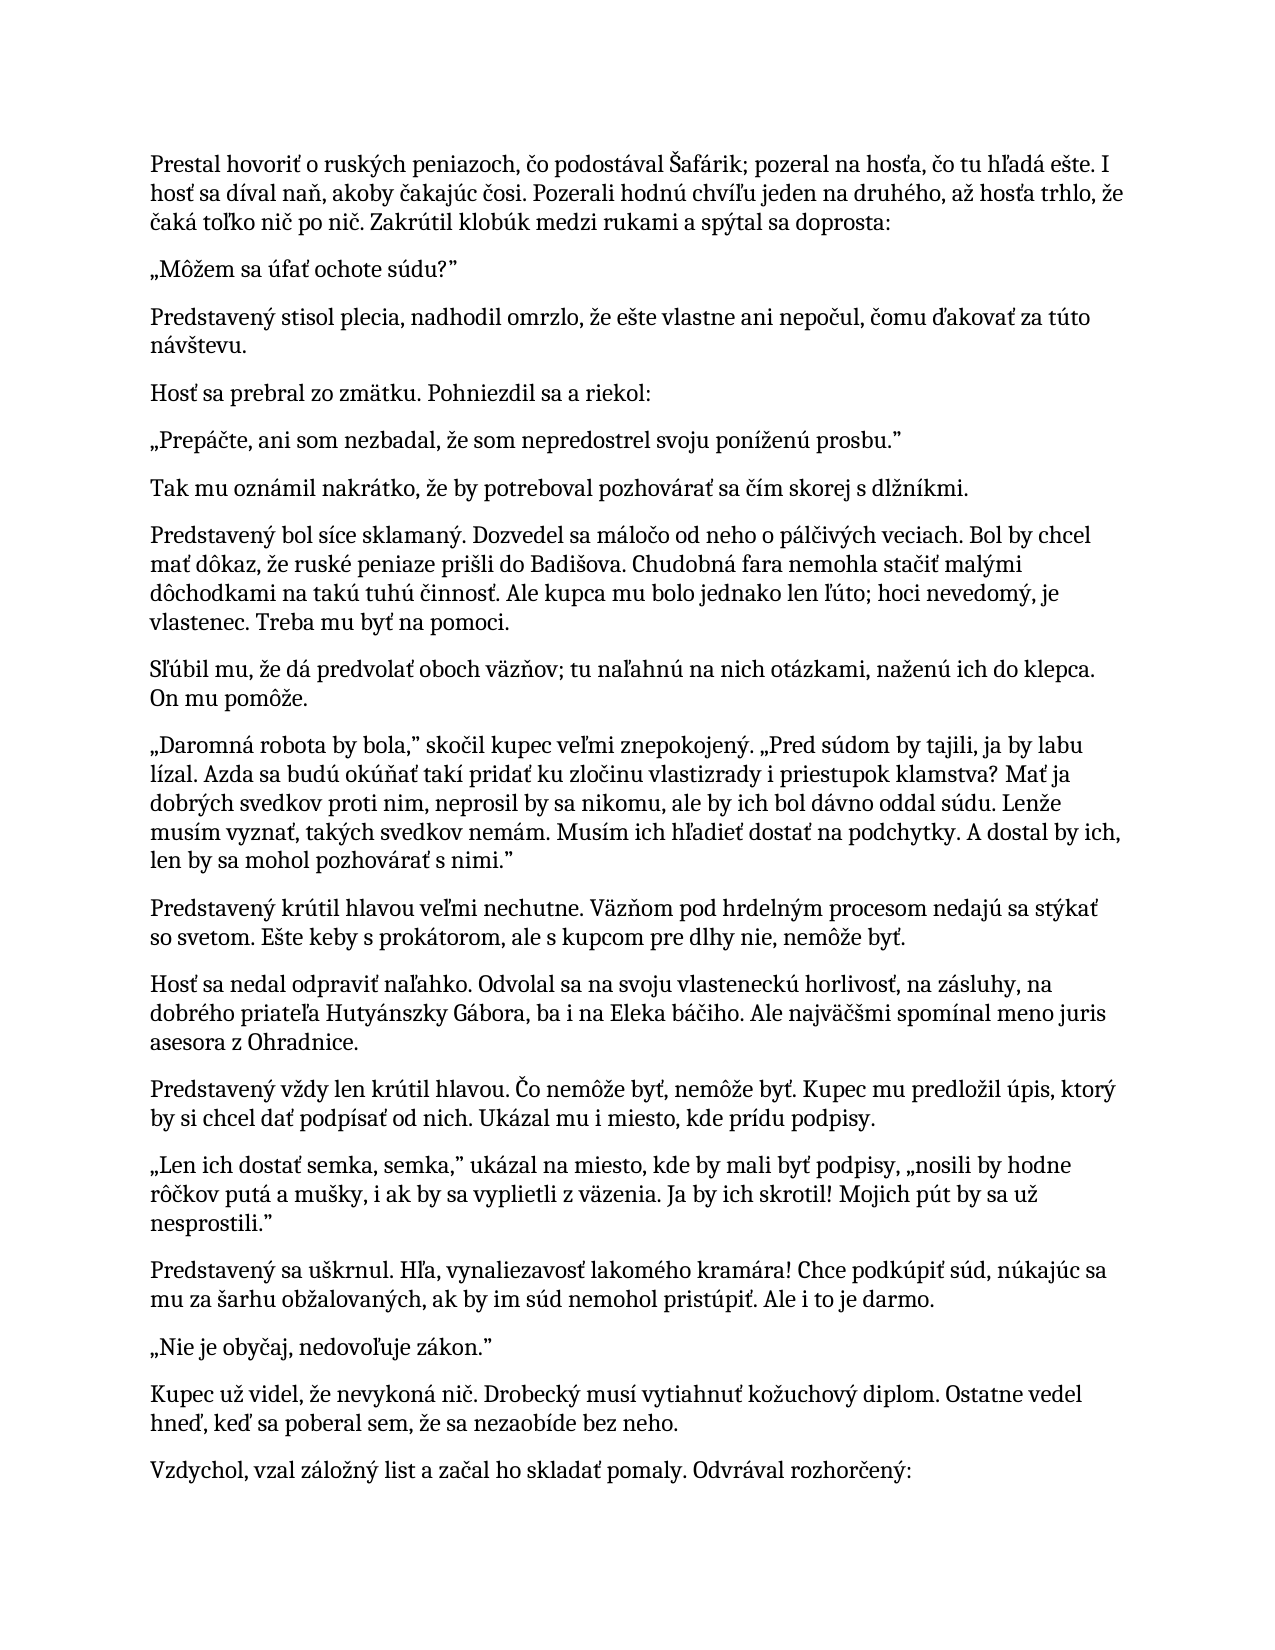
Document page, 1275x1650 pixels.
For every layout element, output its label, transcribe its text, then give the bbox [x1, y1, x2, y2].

text Predstavený krútil hlavou veľmi nechutne. Väzňom pod hrdelným procesom nedajú sa stýkať so svetom. Ešte keby s prokátorom, ale s kupcom pre dlhy nie, nemôže byť. [150, 894, 1125, 951]
text Tak mu oznámil nakrátko, že by potreboval pozhovárať sa čím skorej s dlžníkmi. [150, 474, 1125, 502]
text „Prepáčte, ani som nezbadal, že som nepredostrel svoju poníženú prosbu.” [150, 426, 1125, 455]
text Vzdychol, vzal záložný list a začal ho skladať pomaly. Odvrával rozhorčený: [150, 1456, 1125, 1485]
text Predstavený stisol plecia, nadhodil omrzlo, že ešte vlastne ani nepočul, čomu ďakovať za túto návštevu. [150, 302, 1125, 360]
text Kupec už videl, že nevykoná nič. Drobecký musí vytiahnuť kožuchový diplom. Ostatne vedel hneď, keď sa poberal sem, že sa nezaobíde bez neho. [150, 1380, 1125, 1437]
text „Môžem sa úfať ochote súdu?” [150, 255, 1125, 284]
text Hosť sa nedal odpraviť naľahko. Odvolal sa na svoju vlasteneckú horlivosť, na zásluhy, na dobrého priateľa Hutyánszky Gábora, ba i na Eleka báčiho. Ale najväčšmi spomínal meno juris asesora z Ohradnice. [150, 970, 1125, 1056]
text Predstavený sa uškrnul. Hľa, vynaliezavosť lakomého kramára! Chce podkúpiť súd, núkajúc sa mu za šarhu obžalovaných, ak by im súd nemohol pristúpiť. Ale i to je darmo. [150, 1256, 1125, 1314]
text „Nie je obyčaj, nedovoľuje zákon.” [150, 1332, 1125, 1361]
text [150, 150, 1125, 236]
text Hosť sa prebral zo zmätku. Pohniezdil sa a riekol: [150, 379, 1125, 407]
text Predstavený vždy len krútil hlavou. Čo nemôže byť, nemôže byť. Kupec mu predložil úpis, ktorý by si chcel dať podpísať od nich. Ukázal mu i miesto, kde prídu podpisy. [150, 1075, 1125, 1132]
text „Len ich dostať semka, semka,” ukázal na miesto, kde by mali byť podpisy, „nosili by hodne rôčkov putá a mušky, i ak by sa vyplietli z väzenia. Ja by ich skrotil! Mojich pút by sa už nesprostili.” [150, 1151, 1125, 1237]
text Predstavený bol síce sklamaný. Dozvedel sa máločo od neho o pálčivých veciach. Bol by chcel mať dôkaz, že ruské peniaze prišli do Badišova. Chudobná fara nemohla stačiť malými dôchodkami na takú tuhú činnosť. Ale kupca mu bolo jednako len ľúto; hoci nevedomý, je vlastenec. Treba mu byť na pomoci. [150, 521, 1125, 636]
text „Daromná robota by bola,” skočil kupec veľmi znepokojený. „Pred súdom by tajili, ja by labu lízal. Azda sa budú okúňať takí pridať ku zločinu vlastizrady i priestupok klamstva? Mať ja dobrých svedkov proti nim, neprosil by sa nikomu, ale by ich bol dávno oddal súdu. Lenže musím vyznať, takých svedkov nemám. Musím ich hľadieť dostať na podchytky. A dostal by ich, len by sa mohol pozhovárať s nimi.” [150, 731, 1125, 875]
text Sľúbil mu, že dá predvolať oboch väzňov; tu naľahnú na nich otázkami, naženú ich do klepca. On mu pomôže. [150, 655, 1125, 712]
